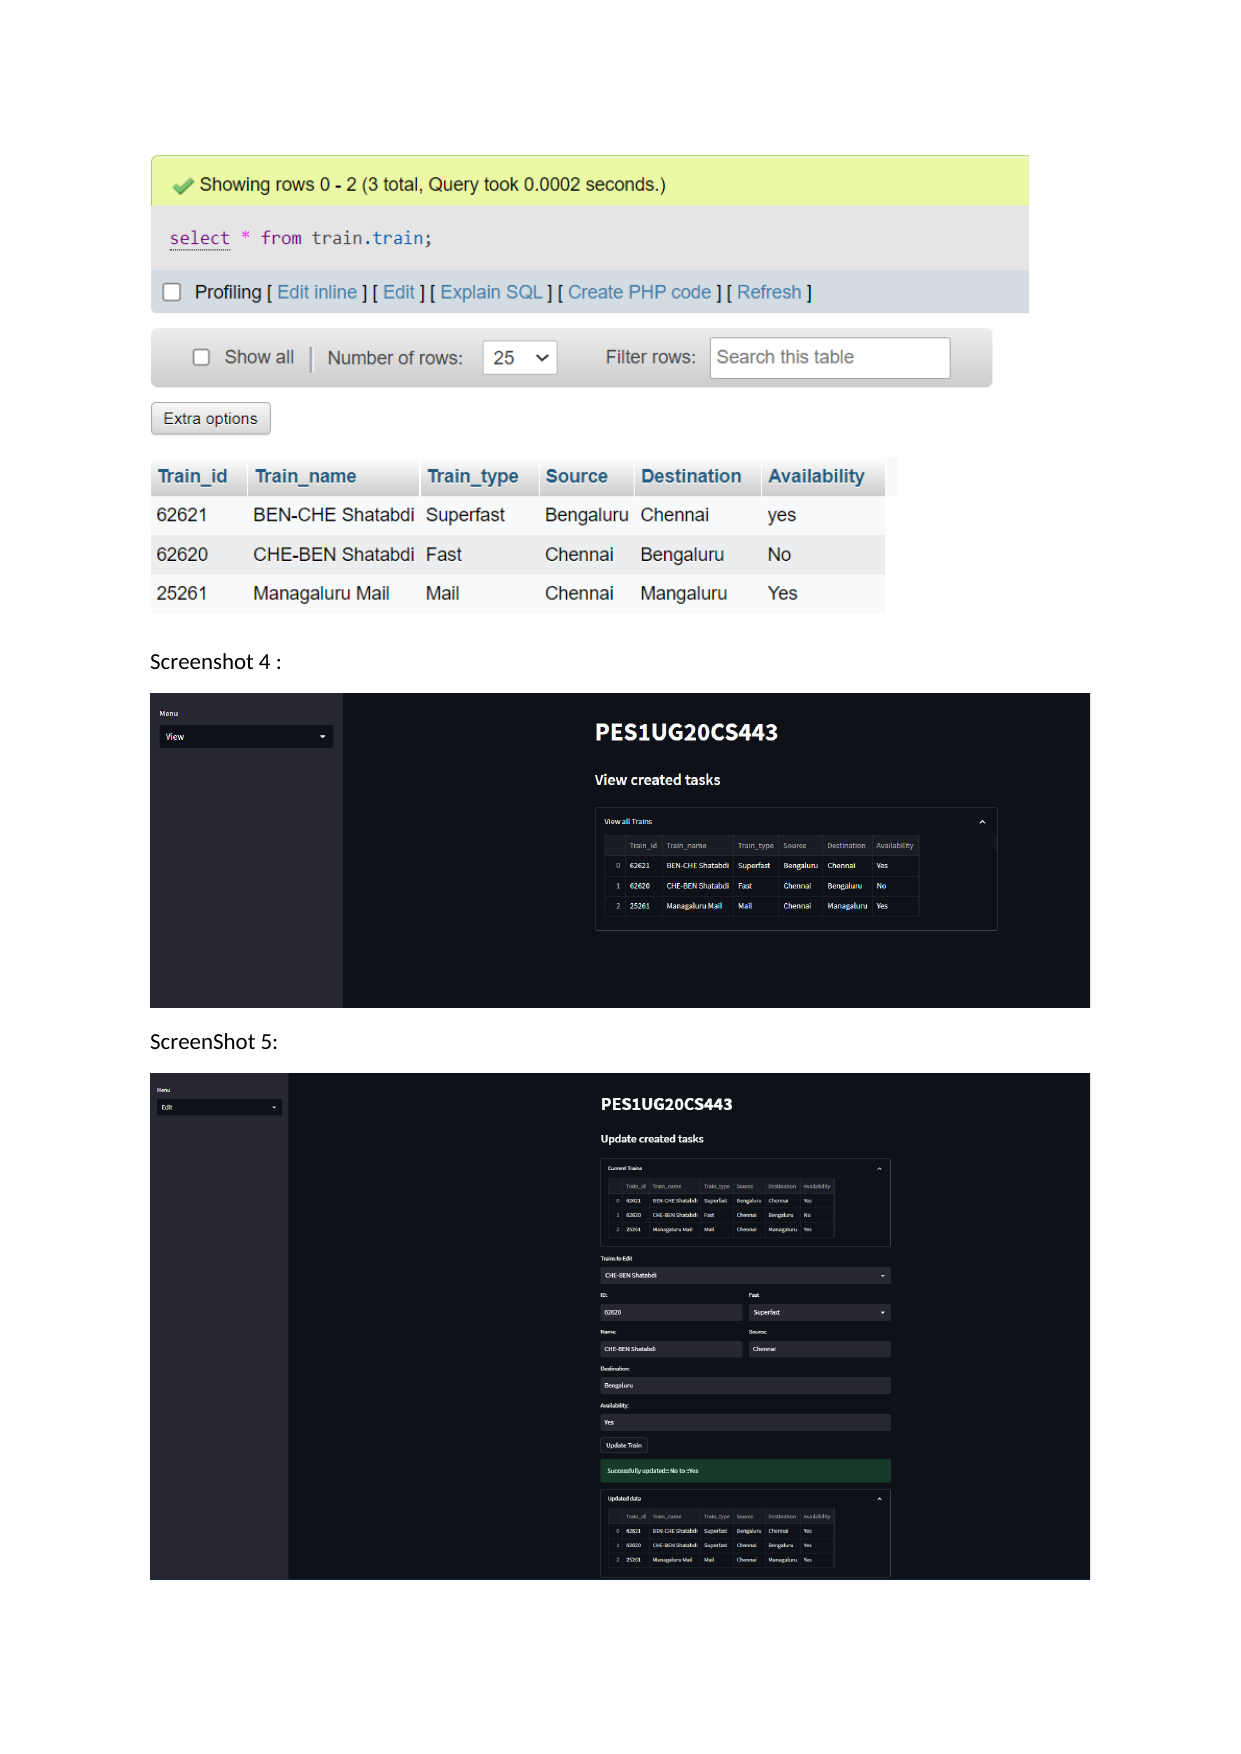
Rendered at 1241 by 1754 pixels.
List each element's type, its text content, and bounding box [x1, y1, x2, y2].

text Screenshot 4 : [150, 647, 1090, 675]
picture [150, 150, 1030, 629]
text ScreenShot 5: [150, 1027, 1090, 1055]
picture [150, 693, 1091, 1008]
picture [150, 1073, 1091, 1580]
